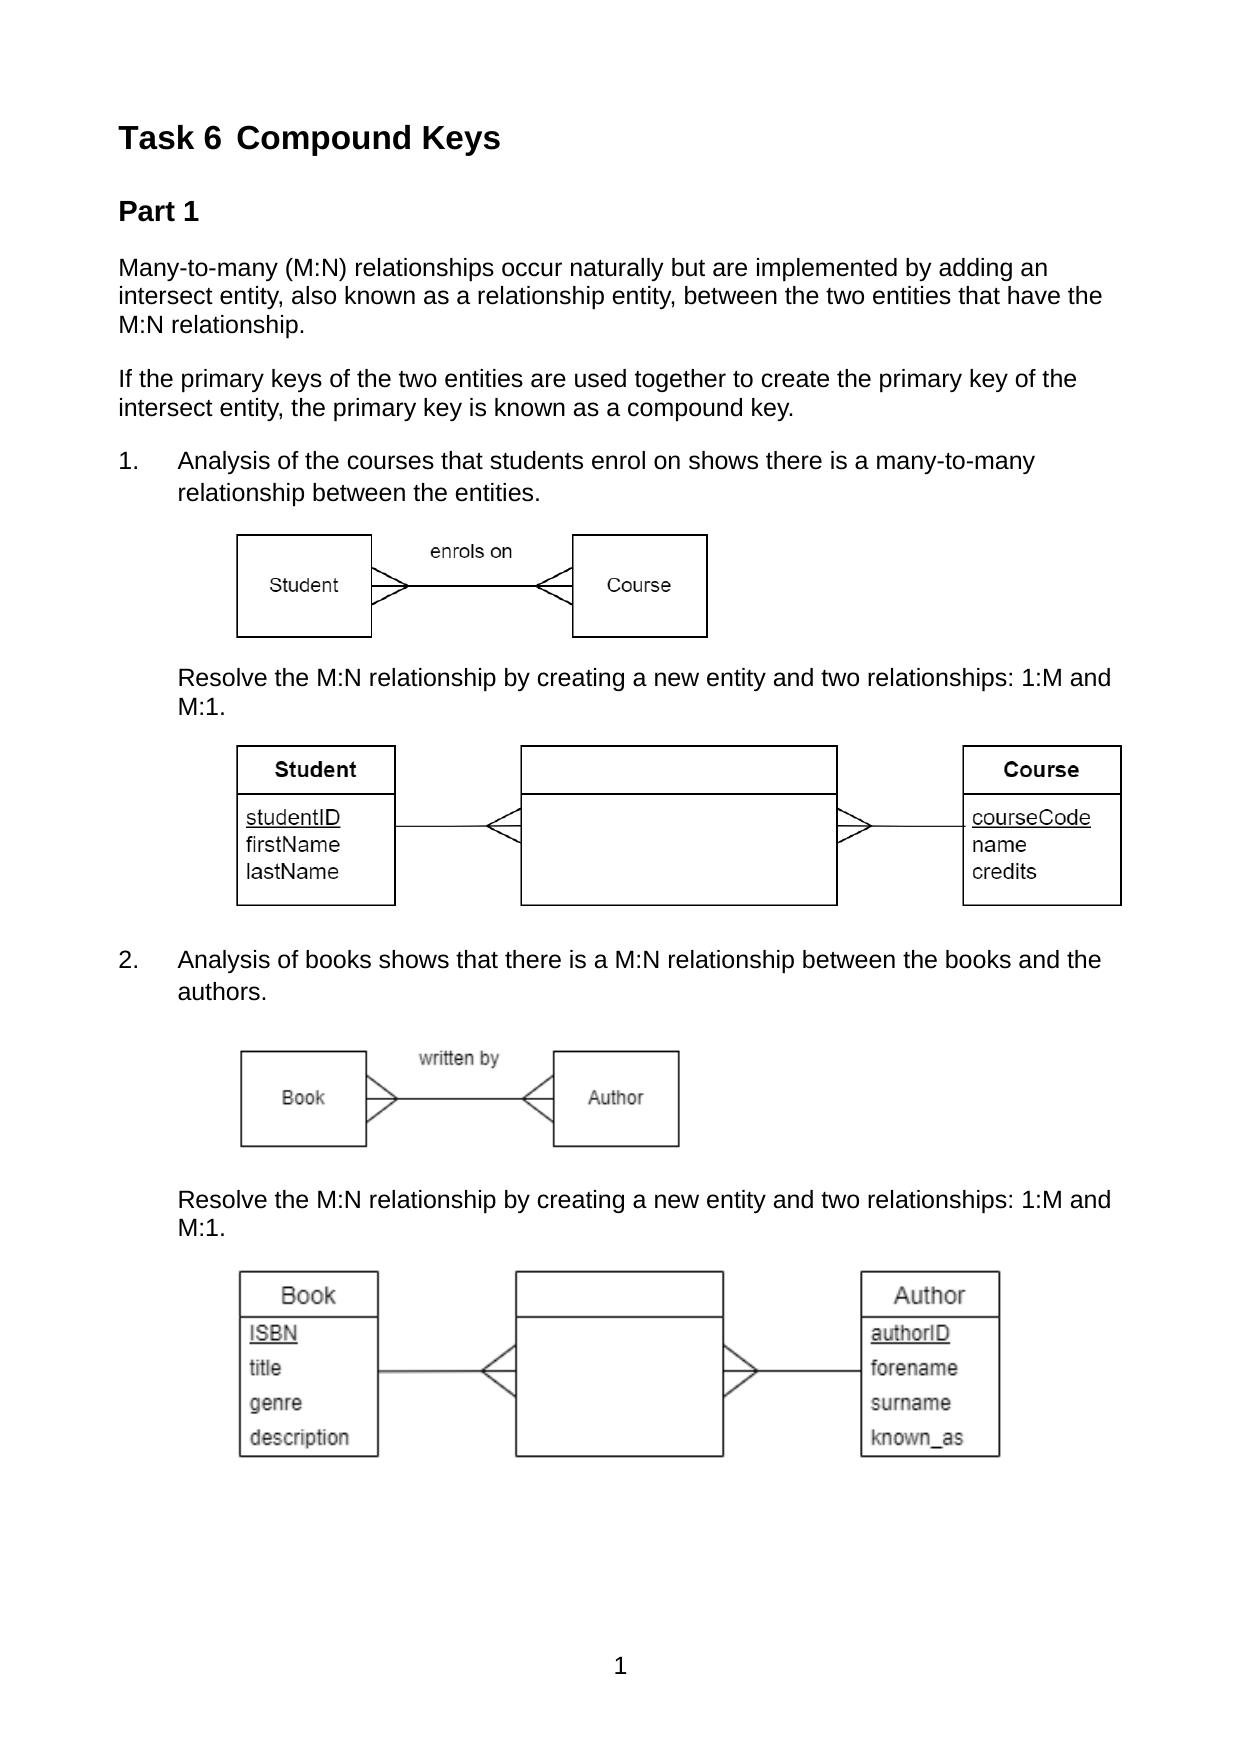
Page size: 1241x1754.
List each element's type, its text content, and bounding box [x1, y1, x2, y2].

subtitle Compound Keys [118, 118, 1122, 157]
text Resolve the M:N relationship by creating a new entity and two relationships: 1:M and M:1. [177, 663, 1122, 721]
text Many-to-many (M:N) relationships occur naturally but are implemented by adding an intersect entity, also known as a relationship entity, between the two entities that have the M:N relationship. [118, 253, 1122, 339]
picture [236, 745, 1123, 920]
picture [236, 1267, 1004, 1461]
subtitle Part 1 [118, 194, 1122, 228]
list Analysis of books shows that there is a M:N relationship between the books and the authors. [118, 945, 1122, 1005]
text If the primary keys of the two entities are used together to create the primary key of the intersect entity, the primary key is known as a compound key. [118, 364, 1122, 421]
list Analysis of the courses that students enrol on shows there is a many-to-many relationship between the entities. [118, 446, 1122, 507]
picture [236, 1033, 683, 1160]
text Resolve the M:N relationship by creating a new entity and two relationships: 1:M and M:1. [177, 1184, 1122, 1242]
picture [236, 534, 709, 639]
